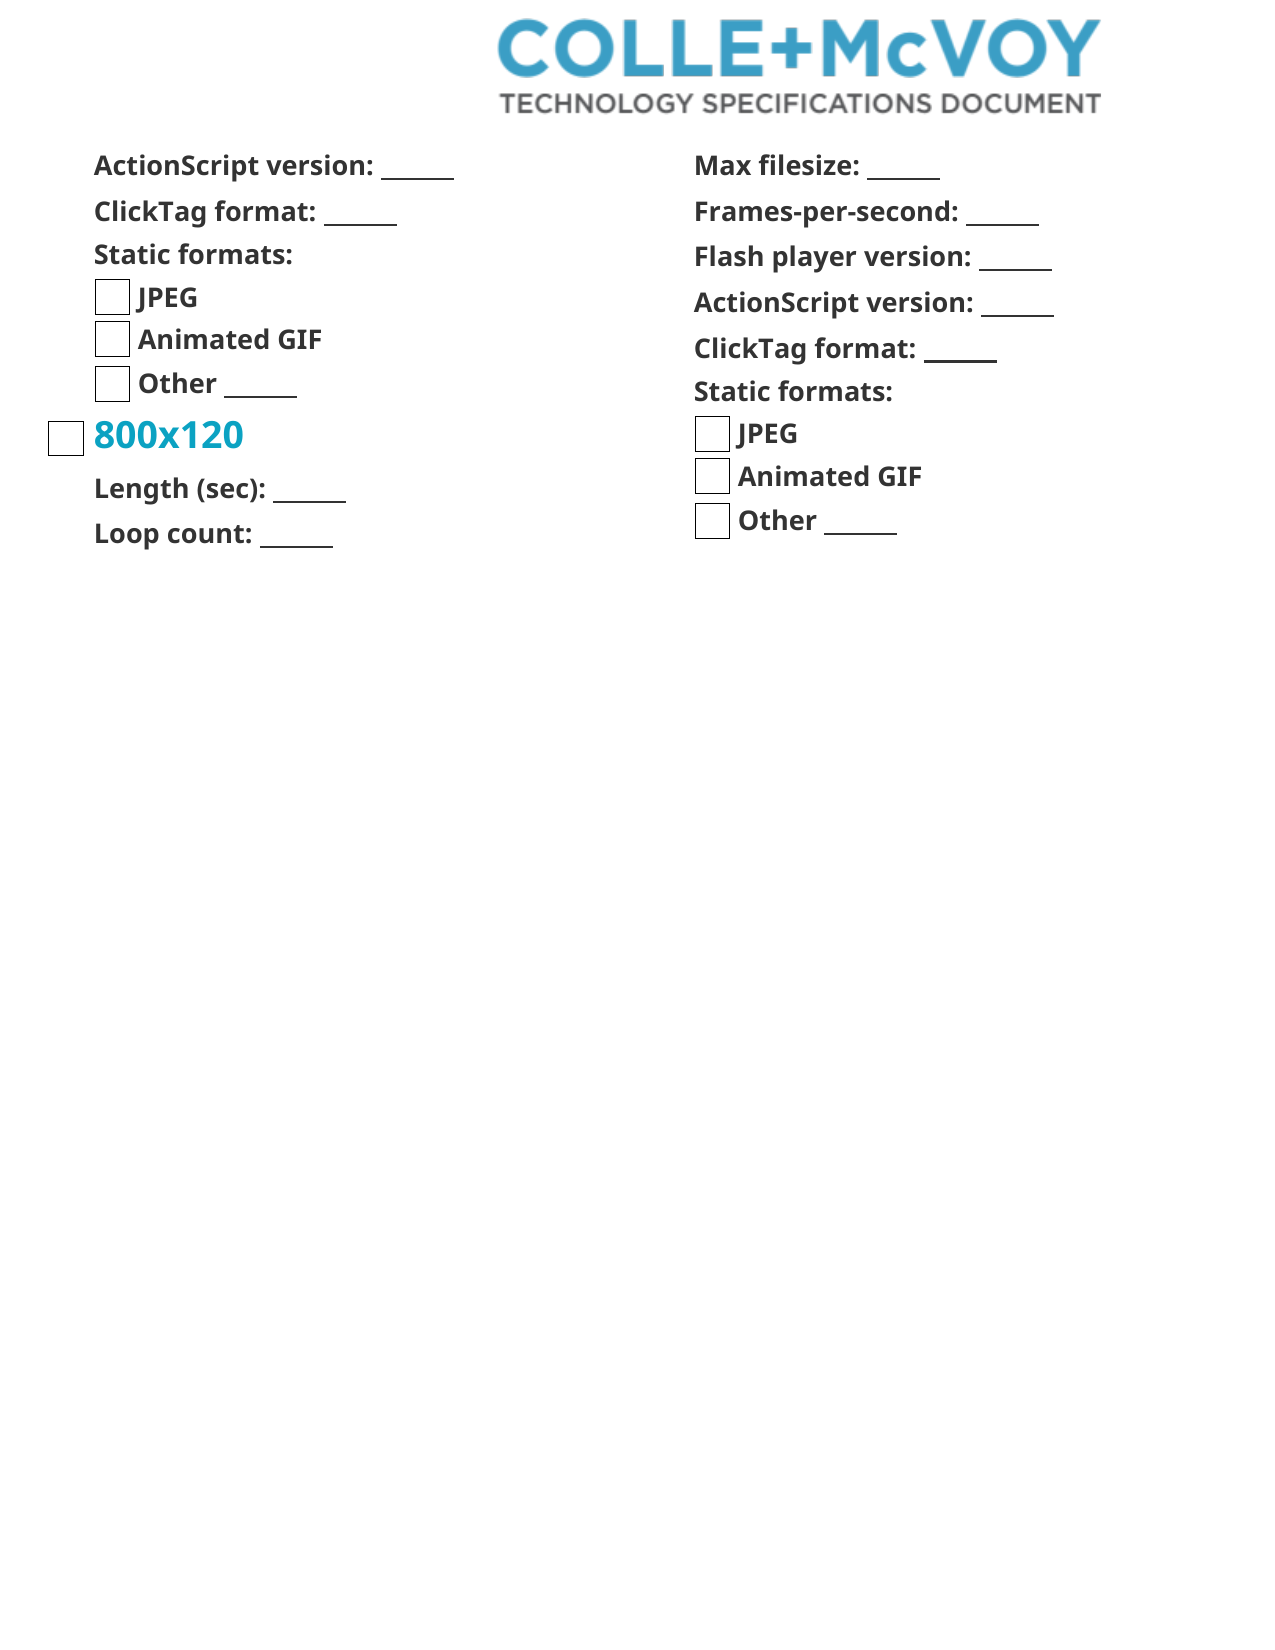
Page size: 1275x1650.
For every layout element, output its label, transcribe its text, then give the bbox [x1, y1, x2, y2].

text Other [47, 363, 642, 402]
text Other [647, 500, 1275, 539]
text ActionScript version: [47, 144, 642, 184]
text ActionScript version: [647, 281, 1275, 321]
text Static formats: [47, 236, 642, 272]
text Animated GIF [647, 457, 1275, 494]
text Flash player version: [647, 236, 1275, 275]
text 800x120 [47, 408, 642, 459]
text Length (sec): [47, 467, 642, 507]
text JPEG [47, 278, 642, 315]
text Animated GIF [47, 320, 642, 357]
text Frames-per-second: [647, 190, 1275, 230]
text Max filesize: [647, 144, 1275, 184]
text JPEG [647, 415, 1275, 452]
text Loop count: [47, 513, 642, 552]
text ClickTag format: [47, 190, 642, 230]
text Static formats: [647, 372, 1275, 409]
text ClickTag format: [647, 327, 1275, 367]
